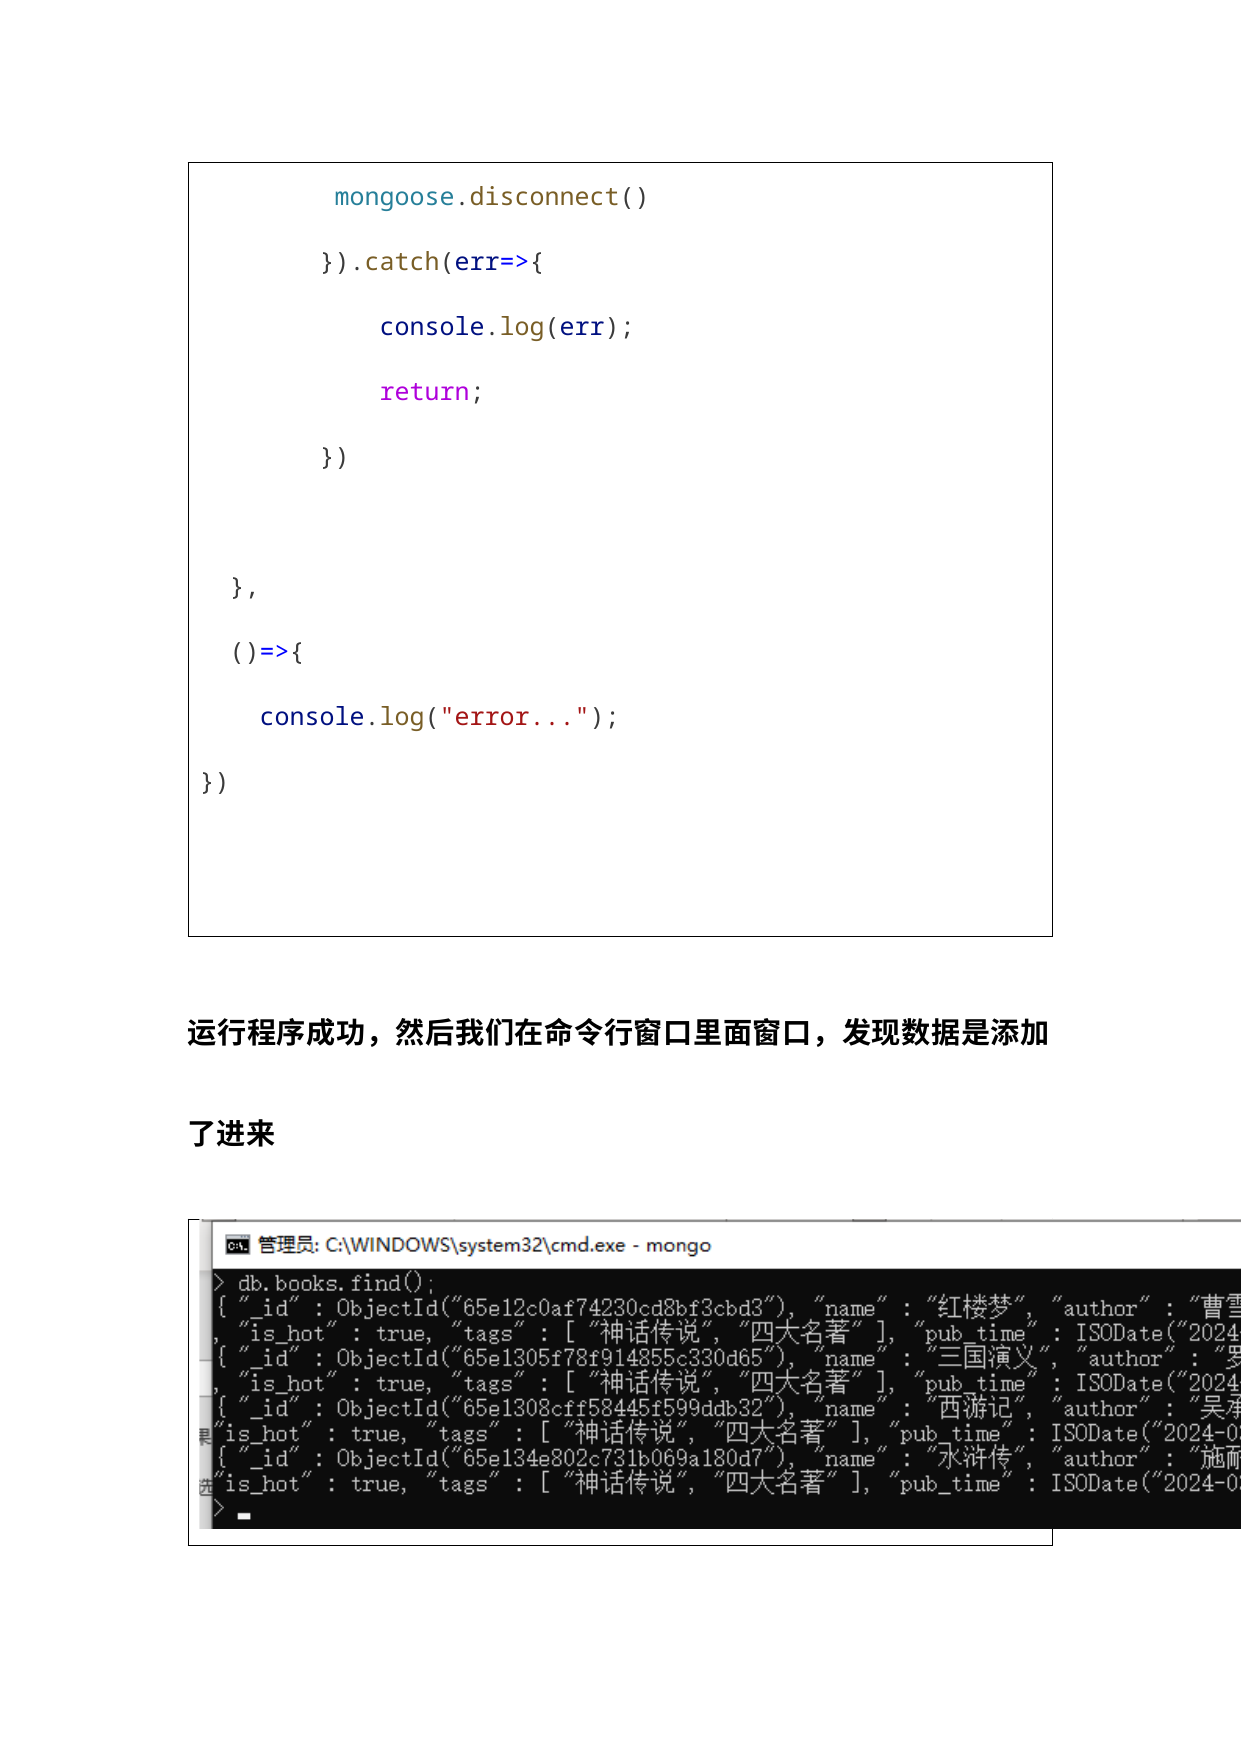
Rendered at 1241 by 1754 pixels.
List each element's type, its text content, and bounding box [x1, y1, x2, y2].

subtitle 运行程序成功，然后我们在命令行窗口里面窗口，发现数据是添加了进来 [187, 998, 1053, 1164]
picture [199, 1219, 1241, 1529]
table_header [189, 1220, 1052, 1544]
